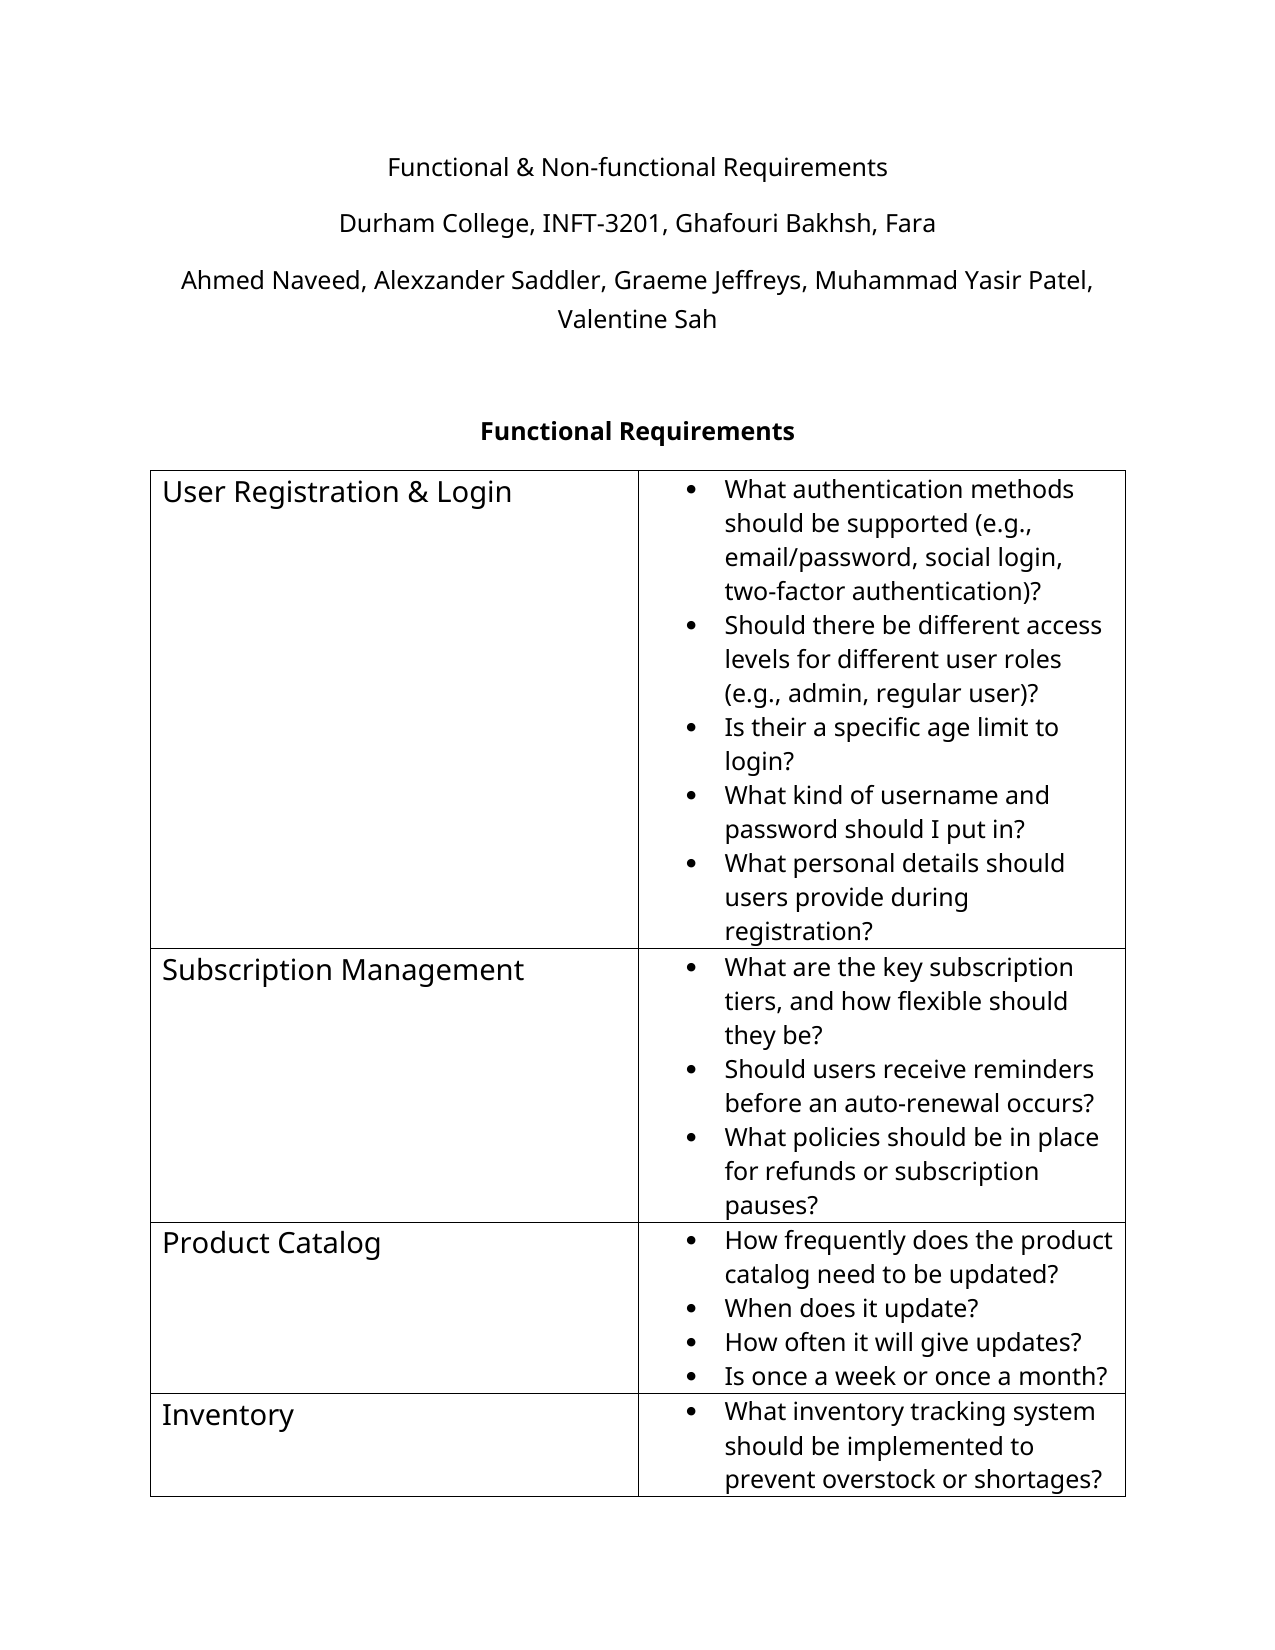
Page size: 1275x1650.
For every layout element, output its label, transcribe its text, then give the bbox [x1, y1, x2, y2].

text Functional & Non-functional Requirements [150, 150, 1125, 184]
table_cell Inventory [151, 1394, 638, 1496]
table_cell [639, 1394, 1125, 1496]
text Ahmed Naveed, Alexzander Saddler, Graeme Jeffreys, Muhammad Yasir Patel, Valentine Sah [150, 262, 1125, 336]
table_cell What are the key subscription tiers, and how flexible should they be? Should users receive reminders before an auto-renewal occurs? What policies should be in place for refunds or subscription pauses? [639, 949, 1125, 1222]
table_header What authentication methods should be supported (e.g., email/password, social login, two-factor authentication)? Should there be different access levels for different user roles (e.g., admin, regular user)? Is their a specific age limit to login? What kind of username and password should I put in? What personal details should users provide during registration? [639, 471, 1125, 948]
text Durham College, INFT-3201, Ghafouri Bakhsh, Fara [150, 206, 1125, 240]
table_cell Product Catalog [151, 1223, 638, 1393]
table_cell How frequently does the product catalog need to be updated? When does it update? How often it will give updates? Is once a week or once a month? [639, 1223, 1125, 1393]
table_cell Subscription Management [151, 949, 638, 1222]
text Functional Requirements [150, 414, 1125, 448]
table_header User Registration & Login [151, 471, 638, 948]
